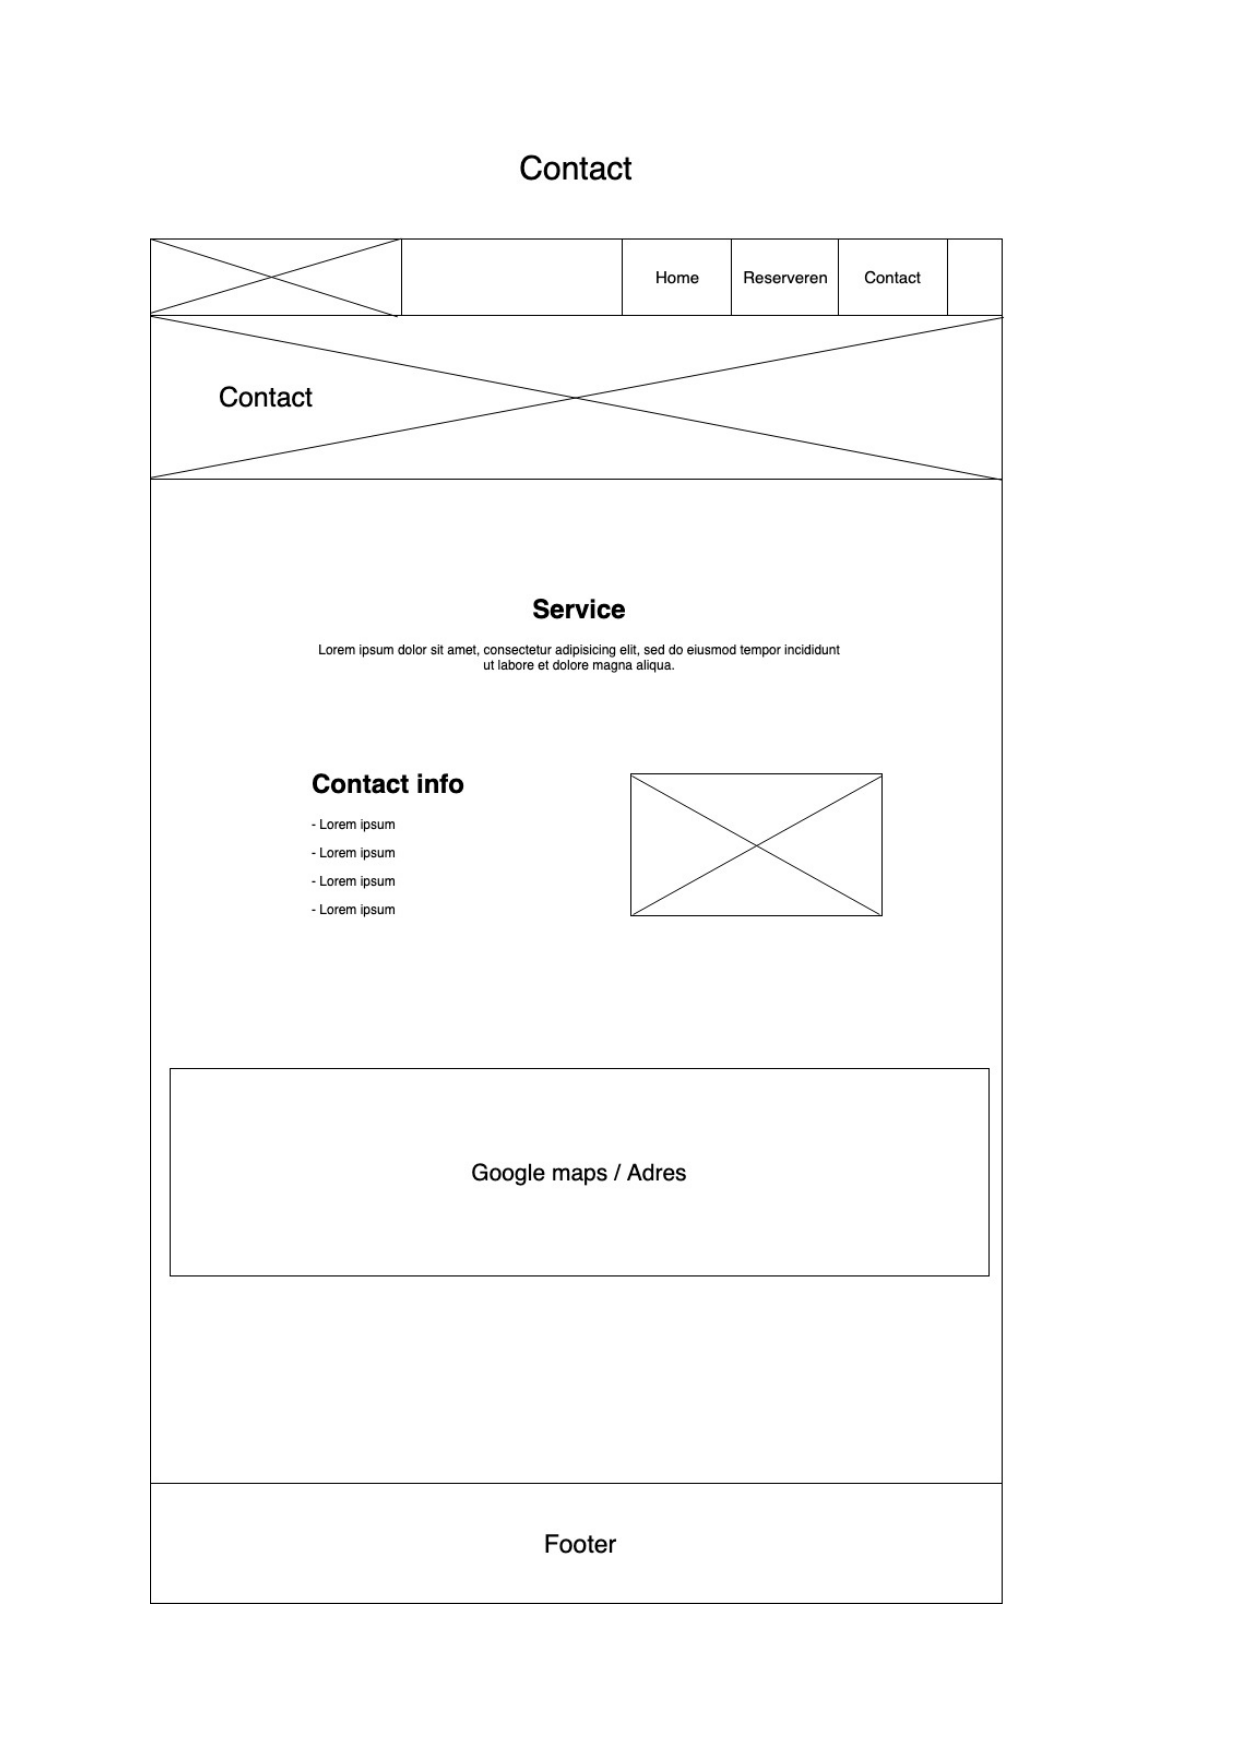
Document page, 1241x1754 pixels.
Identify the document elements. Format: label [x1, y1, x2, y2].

picture [150, 150, 1005, 1604]
